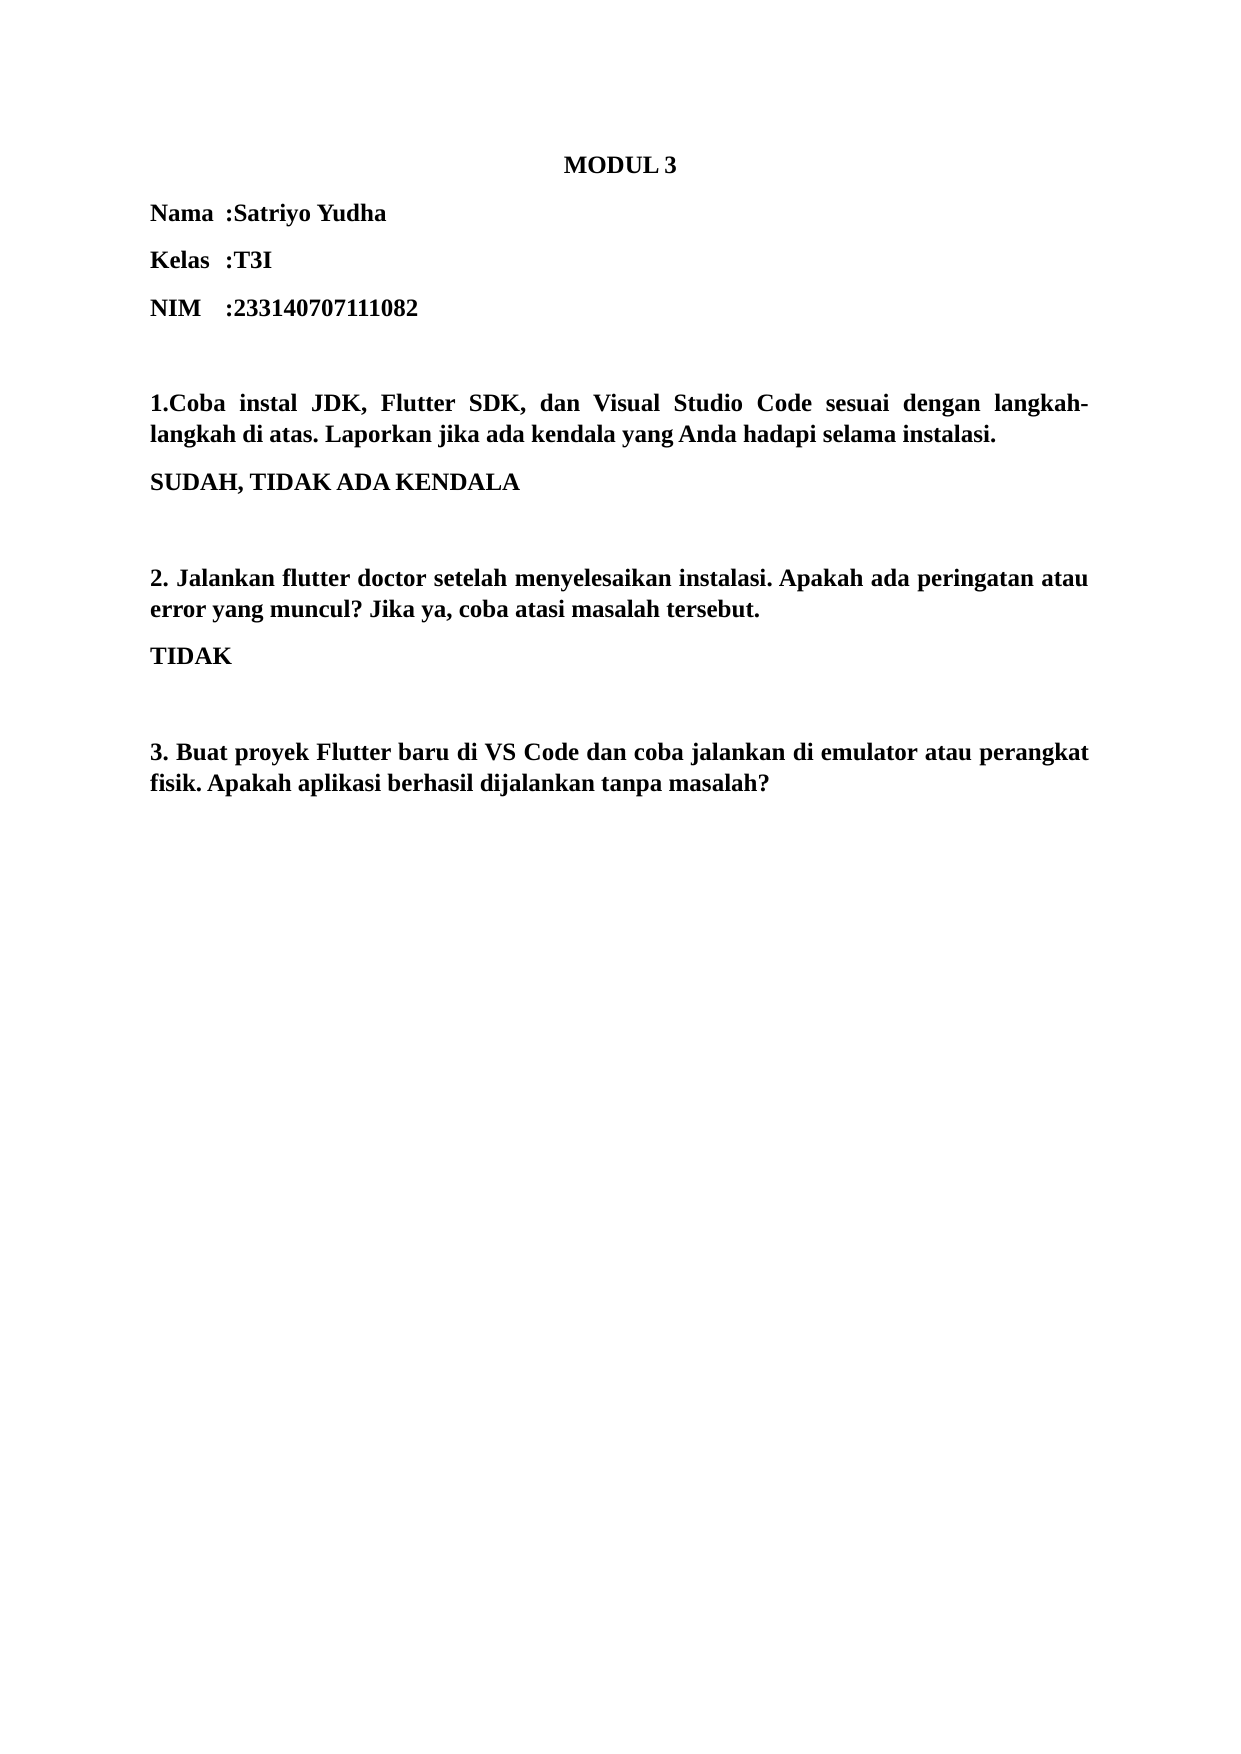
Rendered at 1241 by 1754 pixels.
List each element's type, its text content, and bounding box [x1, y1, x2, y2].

text NIM :233140707111082 [150, 293, 1090, 322]
text 2. Jalankan flutter doctor setelah menyelesaikan instalasi. Apakah ada peringatan atau error yang muncul? Jika ya, coba atasi masalah tersebut. [150, 563, 1090, 622]
text SUDAH, TIDAK ADA KENDALA [150, 467, 1090, 496]
text Kelas :T3I [150, 245, 1090, 274]
text TIDAK [150, 641, 1090, 670]
text Nama :Satriyo Yudha [150, 198, 1090, 226]
text 1.Coba instal JDK, Flutter SDK, dan Visual Studio Code sesuai dengan langkah-langkah di atas. Laporkan jika ada kendala yang Anda hadapi selama instalasi. [150, 388, 1090, 448]
text MODUL 3 [150, 150, 1090, 179]
text 3. Buat proyek Flutter baru di VS Code dan coba jalankan di emulator atau perangkat fisik. Apakah aplikasi berhasil dijalankan tanpa masalah? [150, 737, 1090, 797]
